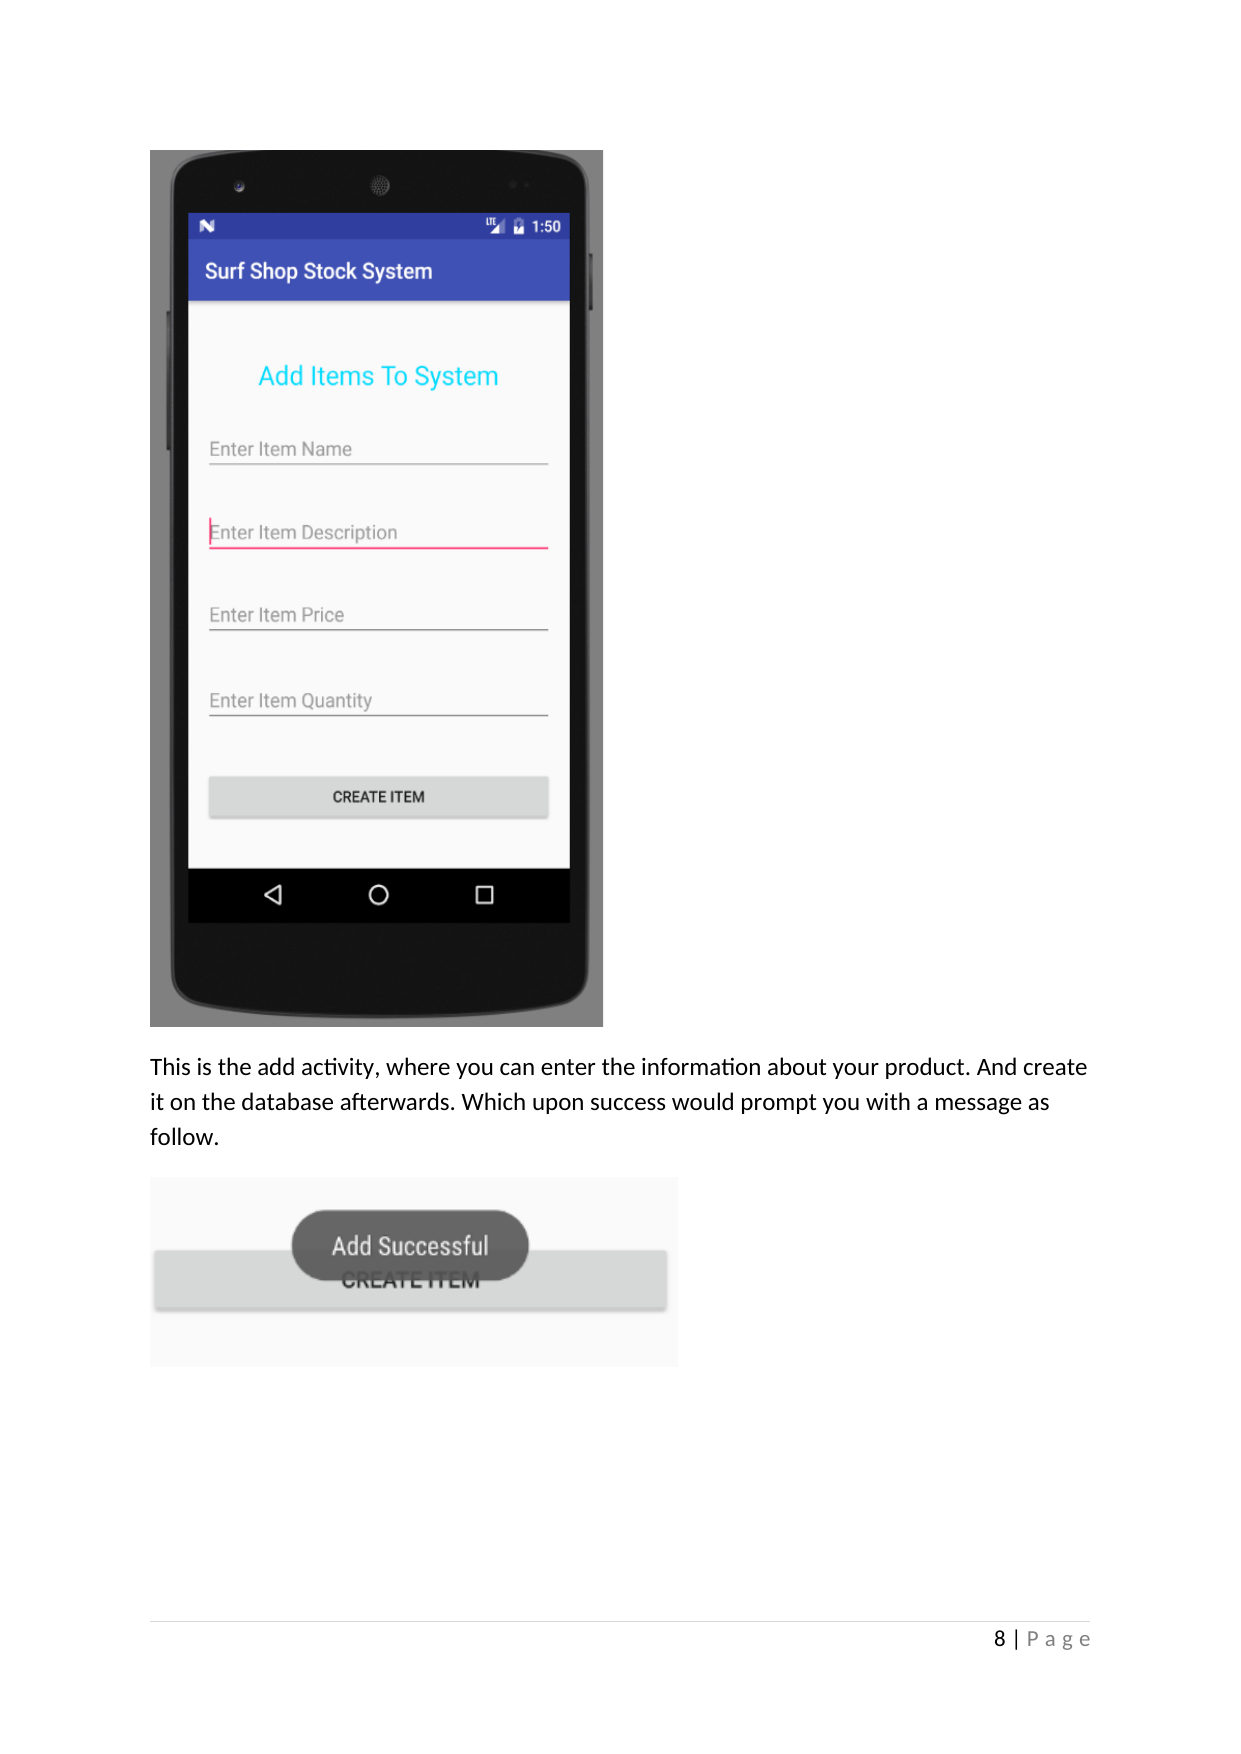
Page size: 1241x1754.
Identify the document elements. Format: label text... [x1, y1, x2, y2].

text This is the add activity, where you can enter the information about your product. And create it on the database afterwards. Which upon success would prompt you with a message as follow. [150, 1052, 1090, 1152]
picture [150, 150, 604, 1027]
picture [150, 1177, 679, 1367]
